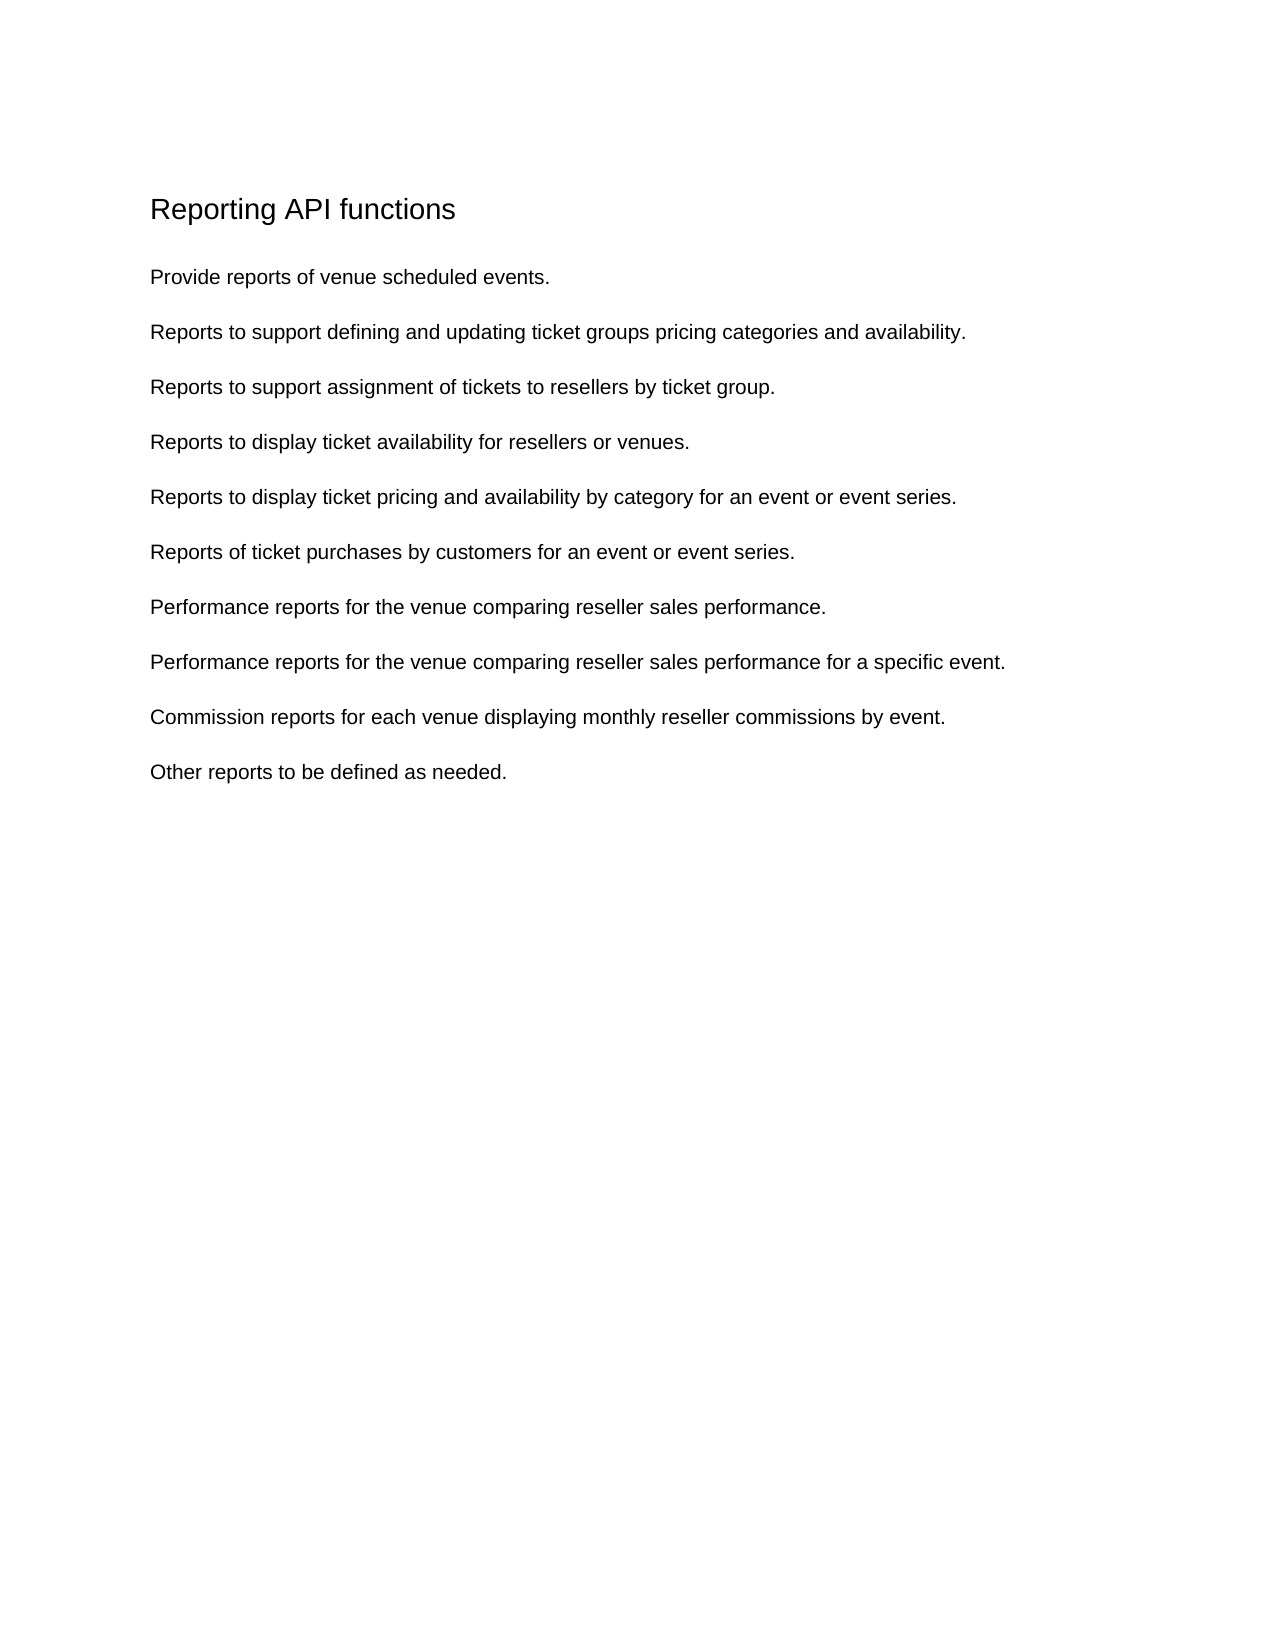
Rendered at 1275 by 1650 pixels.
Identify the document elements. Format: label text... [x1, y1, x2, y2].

text Reports to display ticket availability for resellers or venues. [150, 430, 1125, 454]
subtitle Reporting API functions [150, 192, 1125, 225]
text Reports to display ticket pricing and availability by category for an event or event series. [150, 485, 1125, 509]
text Commission reports for each venue displaying monthly reseller commissions by event. [150, 705, 1125, 729]
text Reports of ticket purchases by customers for an event or event series. [150, 540, 1125, 564]
text Performance reports for the venue comparing reseller sales performance. [150, 595, 1125, 619]
text Reports to support assignment of tickets to resellers by ticket group. [150, 375, 1125, 399]
text Other reports to be defined as needed. [150, 760, 1125, 784]
text Provide reports of venue scheduled events. [150, 265, 1125, 289]
text Reports to support defining and updating ticket groups pricing categories and availability. [150, 320, 1125, 344]
text Performance reports for the venue comparing reseller sales performance for a specific event. [150, 650, 1125, 674]
